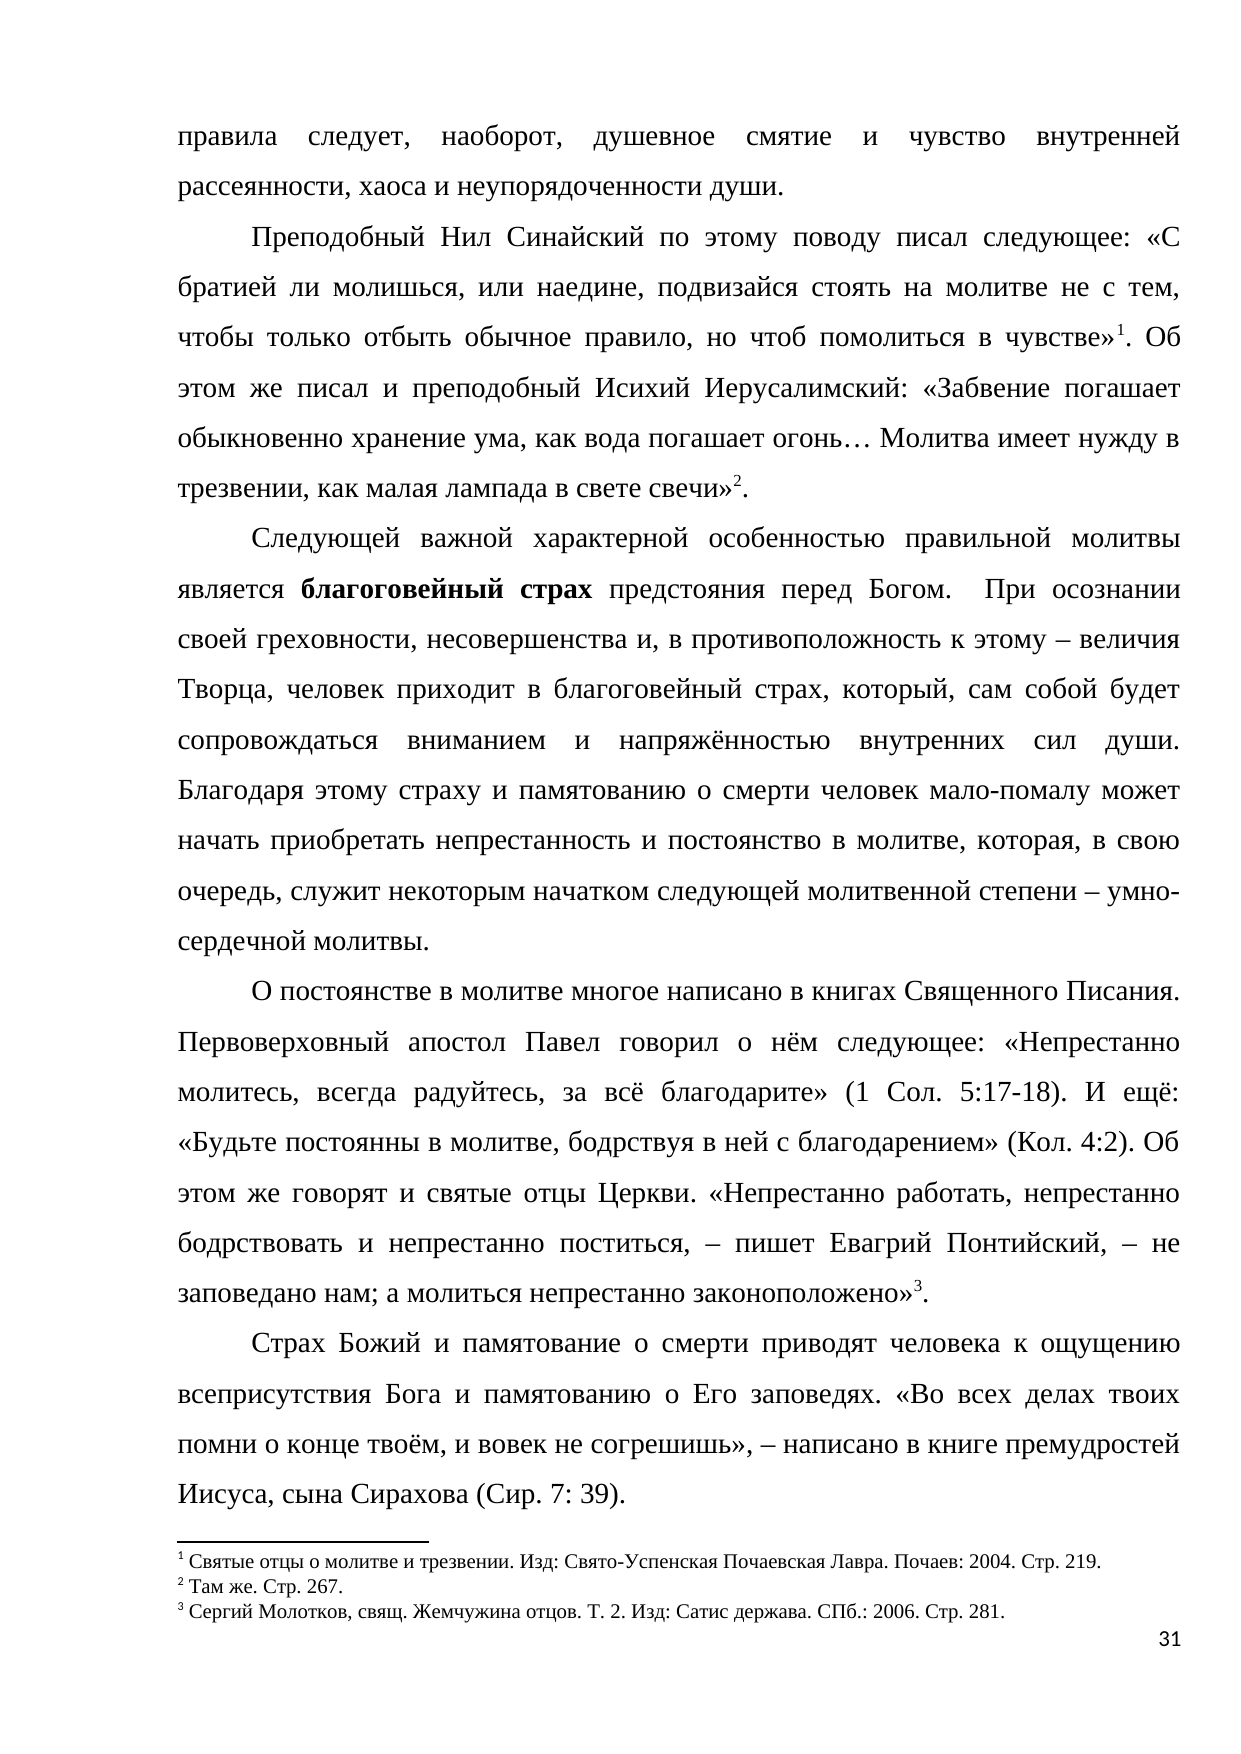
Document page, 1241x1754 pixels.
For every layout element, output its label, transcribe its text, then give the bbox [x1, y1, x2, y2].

text О постоянстве в молитве многое написано в книгах Священного Писания. Первоверховный апостол Павел говорил о нём следующее: «Непрестанно молитесь, всегда радуйтесь, за всё благодарите» (1 Сол. 5:17-18). И ещё: «Будьте постоянны в молитве, бодрствуя в ней с благодарением» (Кол. 4:2). Об этом же говорят и святые отцы Церкви. «Непрестанно работать, непрестанно бодрствовать и непрестанно поститься, – пишет Евагрий Понтийский, – не заповедано нам; а молиться непрестанно законоположено». [177, 973, 1181, 1309]
text Следующей важной характерной особенностью правильной молитвы является благоговейный страх предстояния перед Богом. При осознании своей греховности, несовершенства и, в противоположность к этому – величия Творца, человек приходит в благоговейный страх, который, сам собой будет сопровождаться вниманием и напряжённостью внутренних сил души. Благодаря этому страху и памятованию о смерти человек мало-помалу может начать приобретать непрестанность и постоянство в молитве, которая, в свою очередь, служит некоторым начатком следующей молитвенной степени – умно-сердечной молитвы. [177, 521, 1181, 957]
text Страх Божий и памятование о смерти приводят человека к ощущению всеприсутствия Бога и памятованию о Его заповедях. «Во всех делах твоих помни о конце твоём, и вовек не согрешишь», – написано в книге премудростей Иисуса, сына Сирахова (Сир. 7: 39). [177, 1326, 1181, 1510]
text Преподобный Нил Синайский по этому поводу писал следующее: «С братией ли молишься, или наедине, подвизайся стоять на молитве не с тем, чтобы только отбыть обычное правило, но чтоб помолиться в чувстве». Об этом же писал и преподобный Исихий Иерусалимский: «Забвение погашает обыкновенно хранение ума, как вода погашает огонь… Молитва имеет нужду в трезвении, как малая лампада в свете свечи». [177, 219, 1181, 504]
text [177, 118, 1181, 202]
